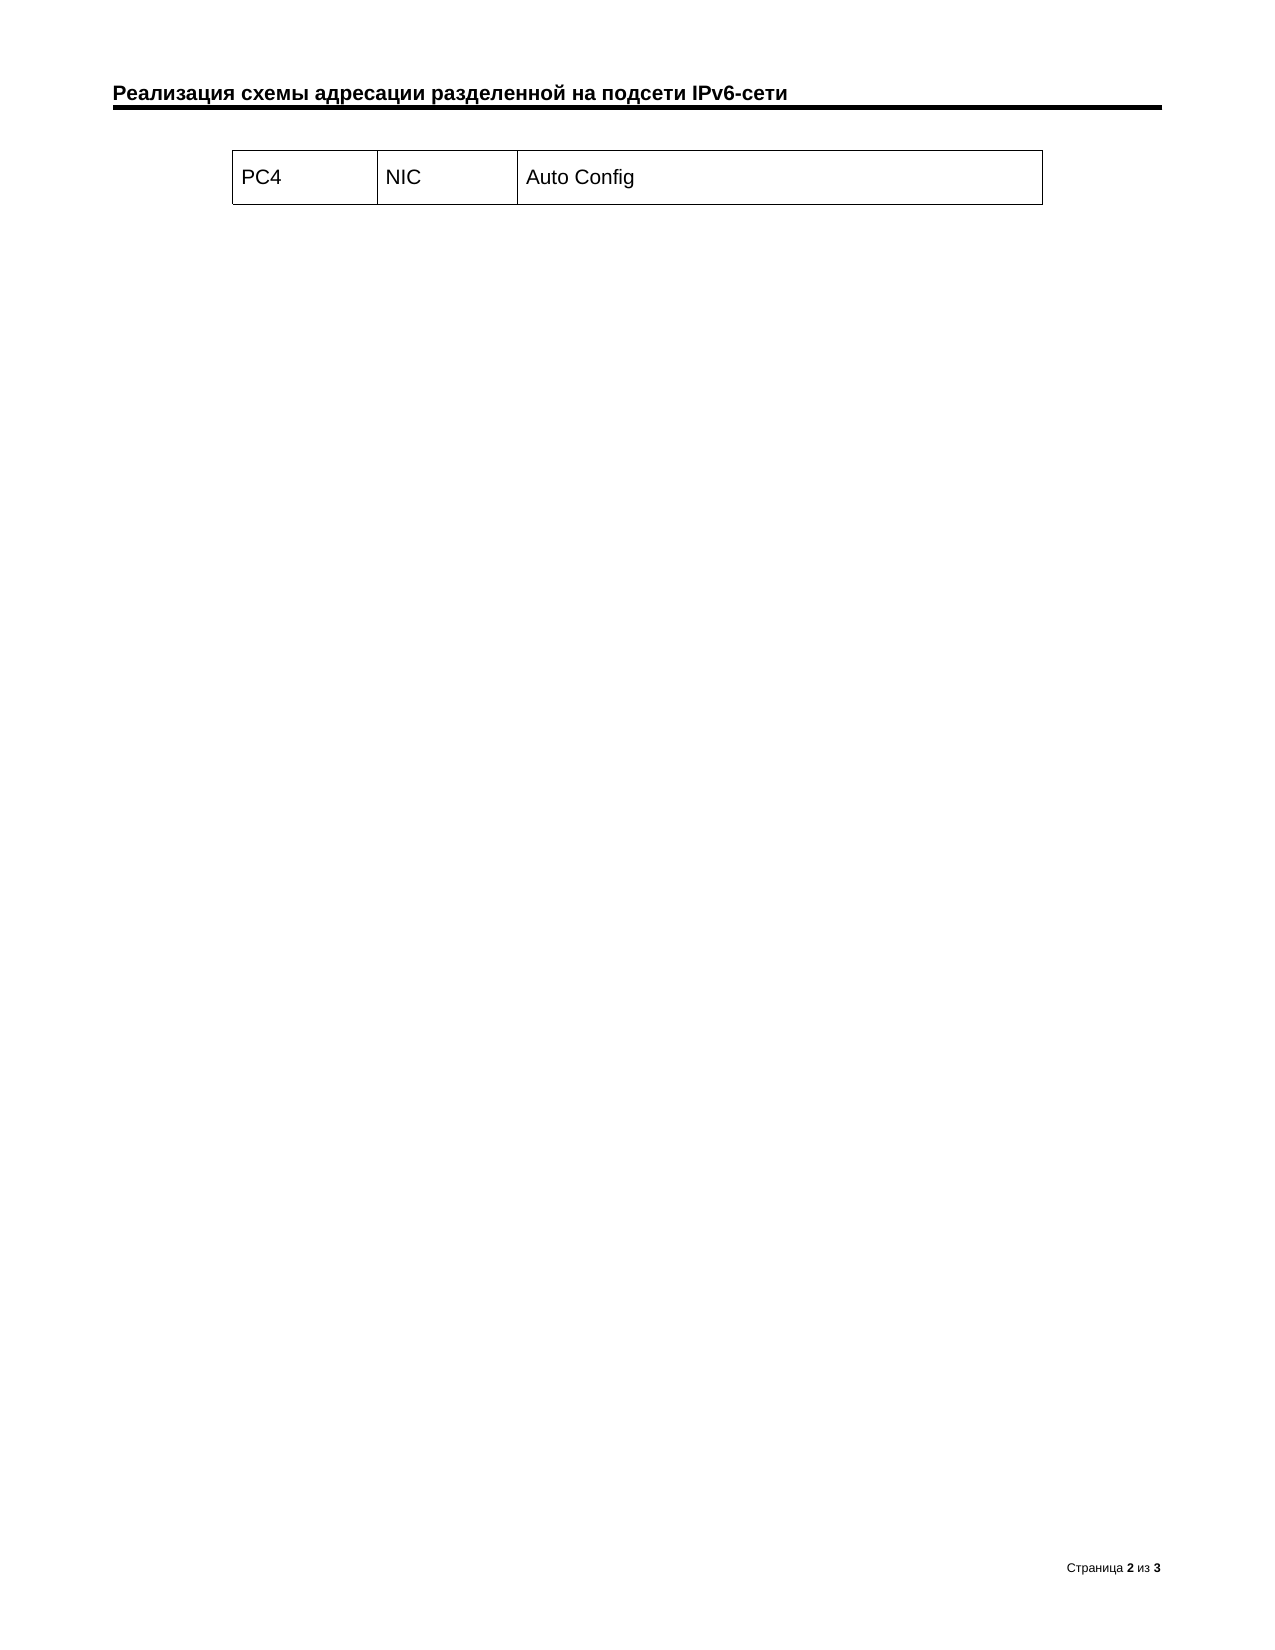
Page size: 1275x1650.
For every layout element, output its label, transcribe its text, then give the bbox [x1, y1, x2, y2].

table_cell Auto Config [518, 151, 1042, 204]
table_cell PC4 [233, 151, 377, 204]
table_cell NIC [378, 151, 517, 204]
